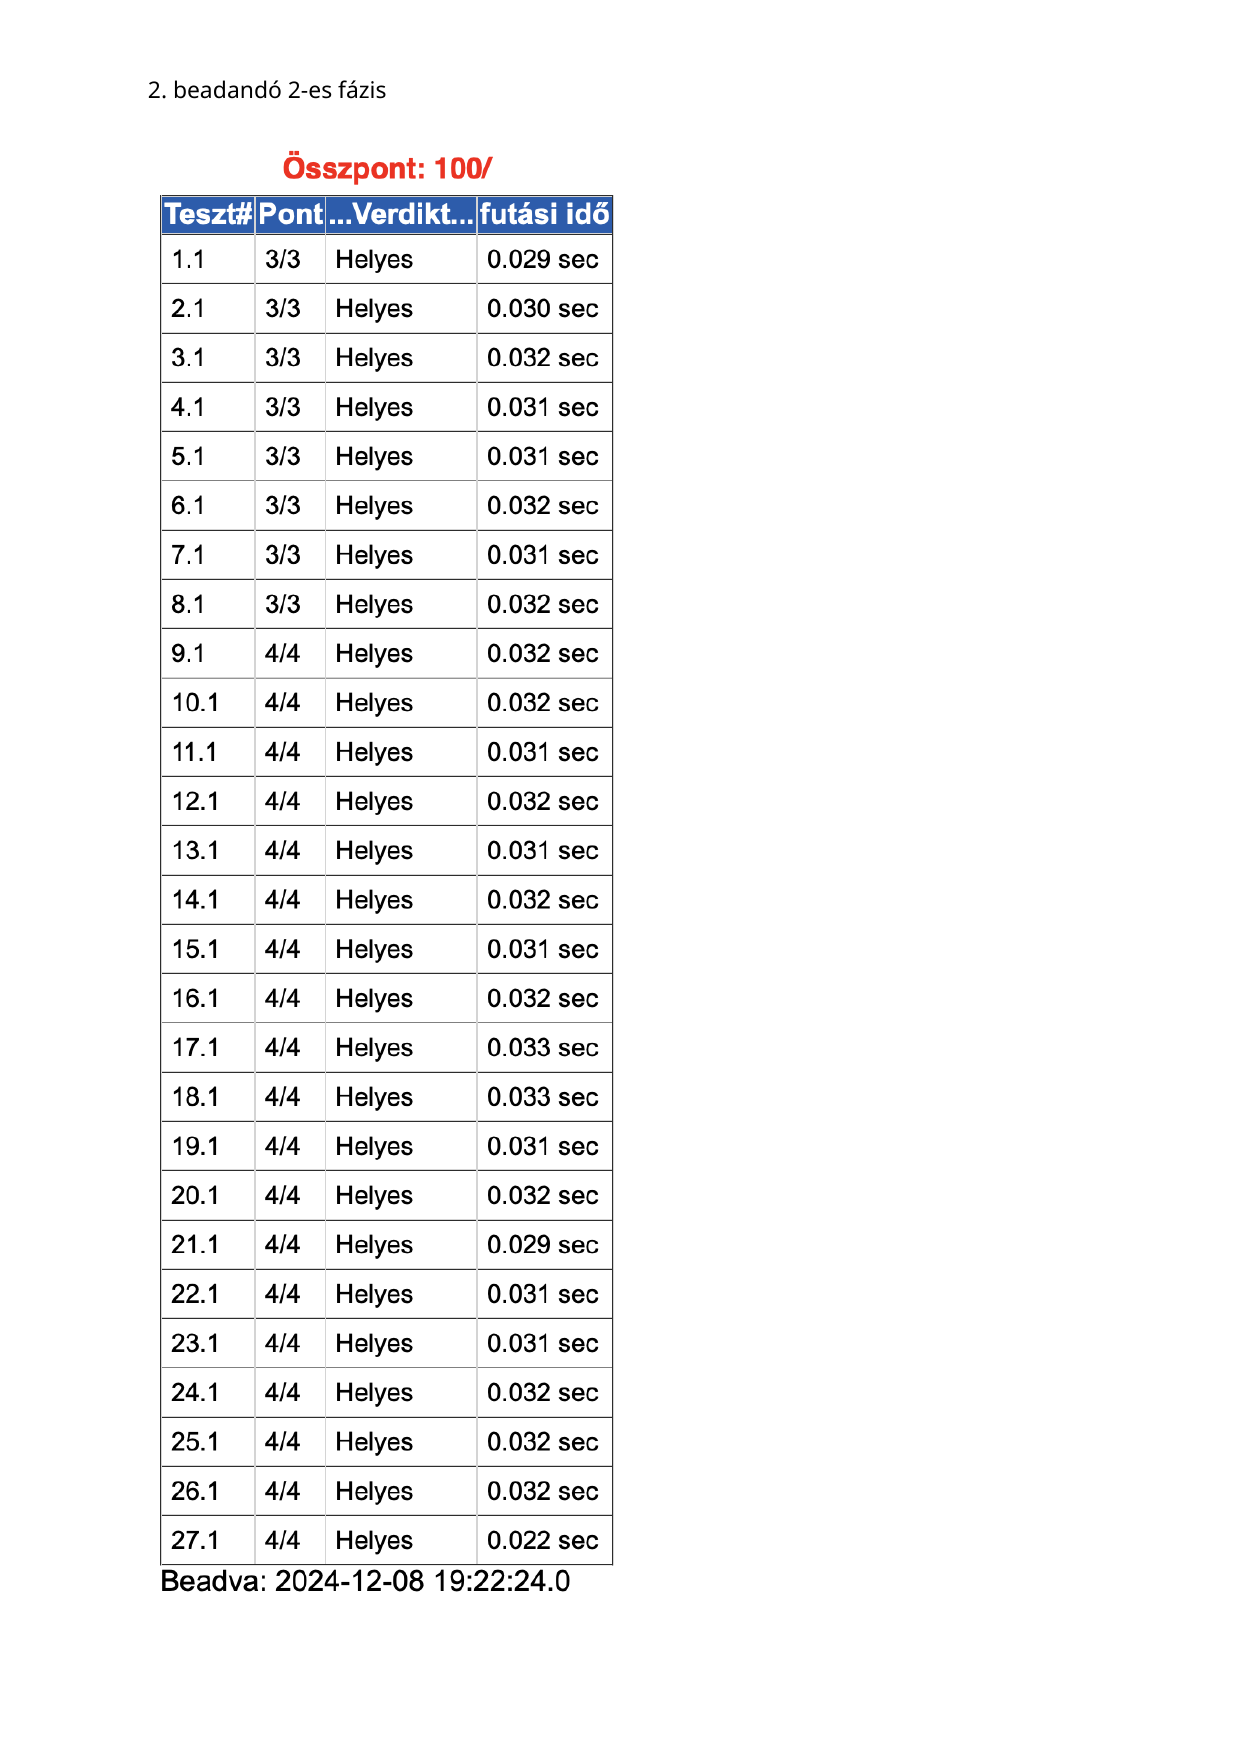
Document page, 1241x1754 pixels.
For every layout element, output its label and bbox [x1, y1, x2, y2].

picture [147, 147, 640, 1607]
